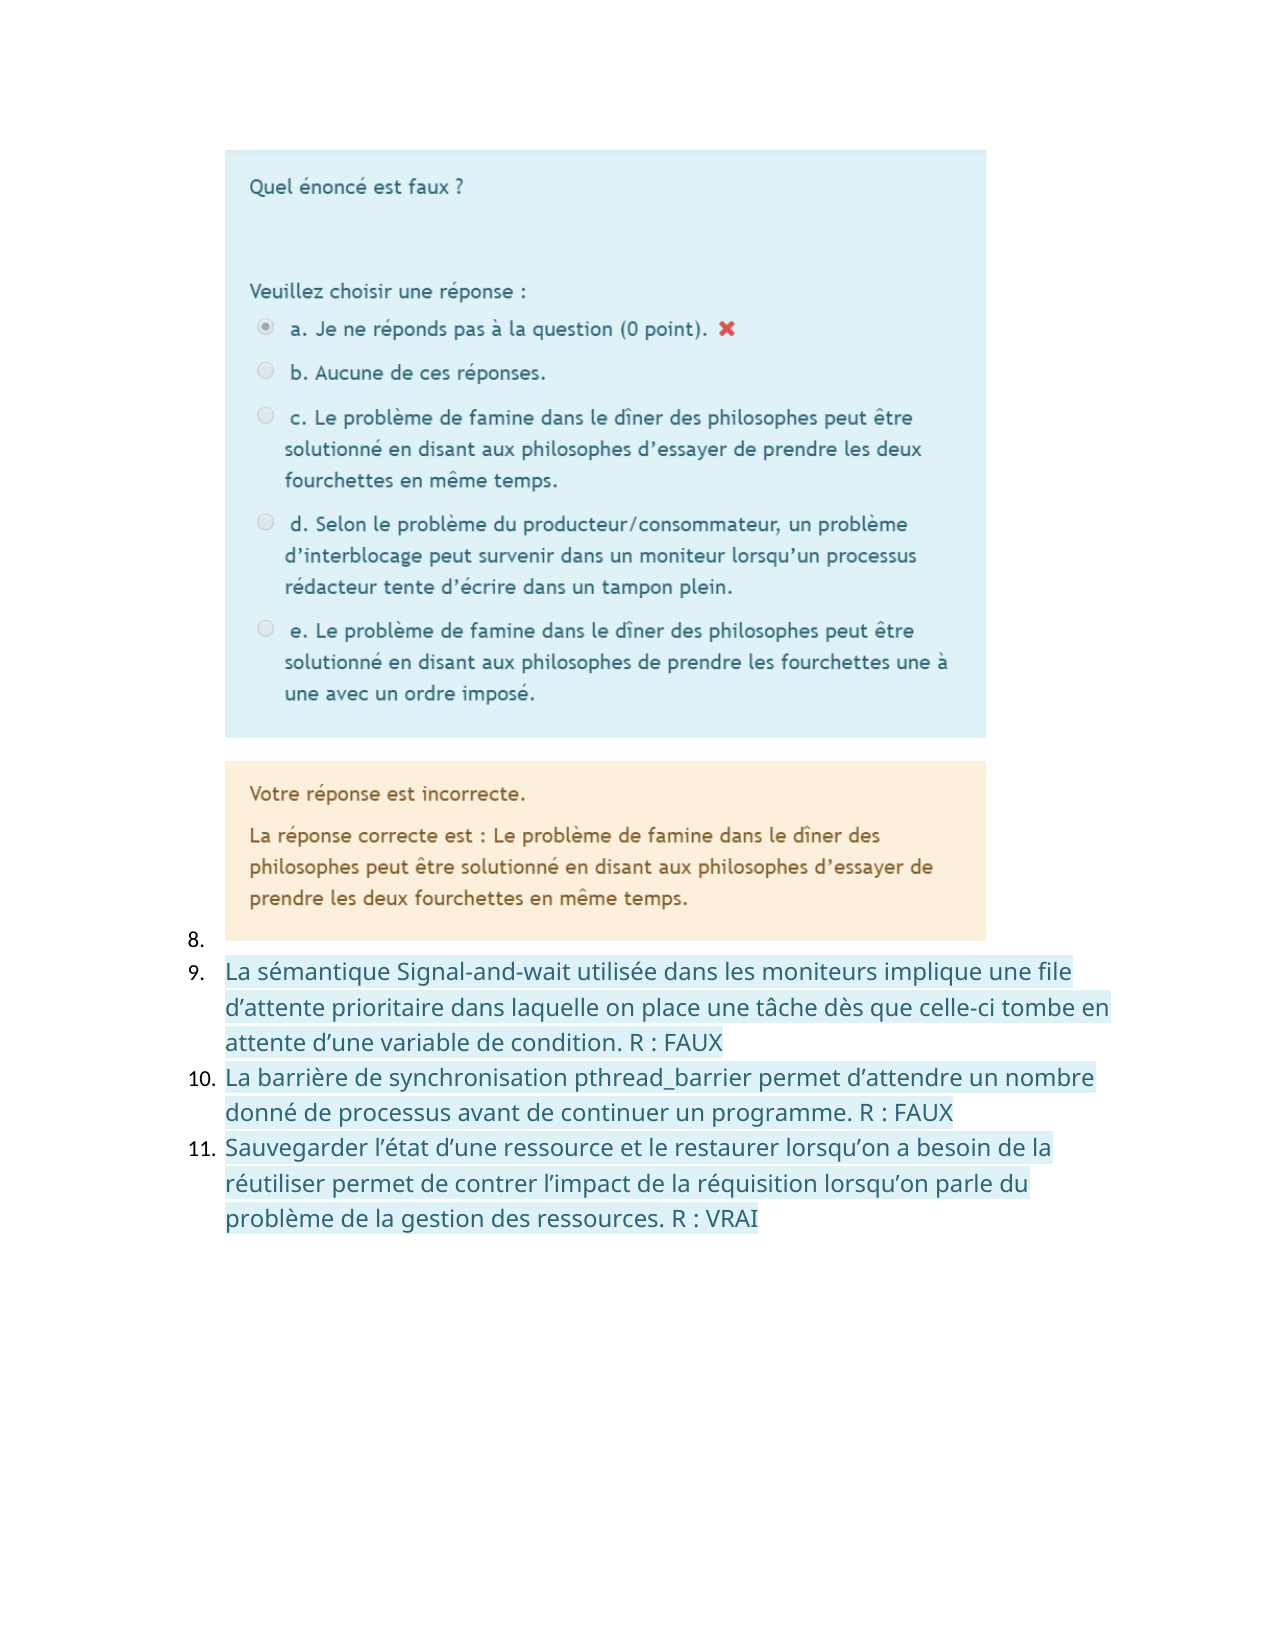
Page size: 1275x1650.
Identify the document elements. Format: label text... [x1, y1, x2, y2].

list La sémantique Signal-and-wait utilisée dans les moniteurs implique une file d’attente prioritaire dans laquelle on place une tâche dès que celle-ci tombe en attente d’une variable de condition. R : FAUX [187, 955, 1125, 1058]
list La barrière de synchronisation pthread_barrier permet d’attendre un nombre donné de processus avant de continuer un programme. R : FAUX [187, 1061, 1125, 1129]
picture [225, 150, 987, 948]
list Sauvegarder l’état d’une ressource et le restaurer lorsqu’on a besoin de la réutiliser permet de contrer l’impact de la réquisition lorsqu’on parle du problème de la gestion des ressources. R : VRAI [187, 1131, 1125, 1234]
